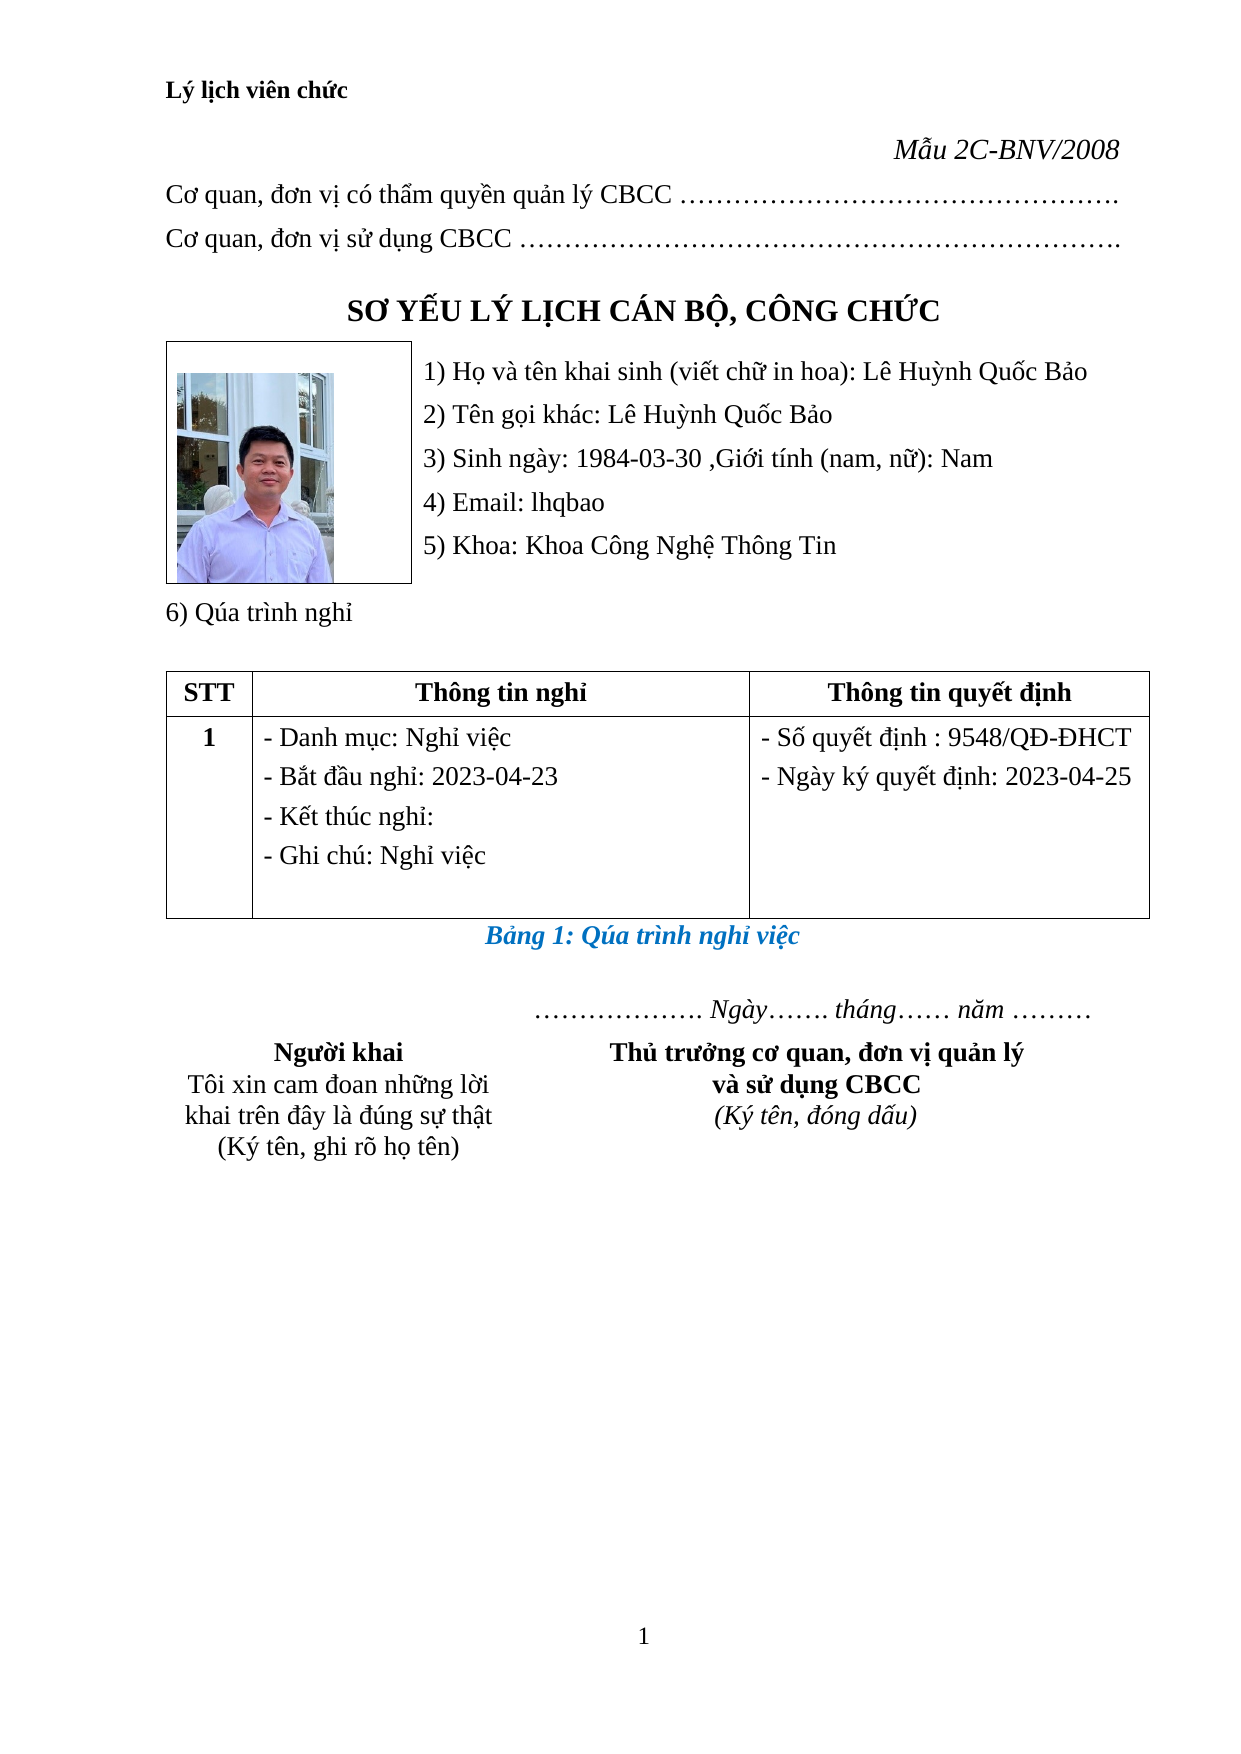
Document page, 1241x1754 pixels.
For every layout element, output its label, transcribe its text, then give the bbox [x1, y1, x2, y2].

text Cơ quan, đơn vị có thẩm quyền quản lý CBCC …………………………………………. [165, 178, 1122, 210]
text Cơ quan, đơn vị sử dụng CBCC …………………………………………………………. [165, 222, 1122, 253]
text SƠ YẾU LÝ LỊCH CÁN BỘ, CÔNG CHỨC [165, 293, 1122, 329]
table_cell - Số quyết định : 9548/QĐ-ĐHCT - Ngày ký quyết định: 2023-04-25 [750, 717, 1149, 918]
table_header Thông tin quyết định [750, 672, 1149, 716]
table_header Người khai Tôi xin cam đoan những lời khai trên đây là đúng sự thật (Ký tên, ghi rõ họ tên) [165, 1037, 511, 1161]
table_cell 1 [167, 717, 252, 918]
table_header STT [167, 672, 252, 716]
picture [177, 373, 334, 583]
table_header [167, 342, 411, 583]
table_cell - Danh mục: Nghỉ việc - Bắt đầu nghỉ: 2023-04-23 - Kết thúc nghỉ: - Ghi chú: Nghỉ việc [253, 717, 749, 918]
text Mẫu 2C-BNV/2008 [165, 132, 1122, 166]
text ………………. Ngày……. tháng…… năm ……… [165, 993, 1122, 1024]
table_header Thông tin nghỉ [253, 672, 749, 716]
table_header 1) Họ và tên khai sinh (viết chữ in hoa): Lê Huỳnh Quốc Bảo 2) Tên gọi khác: Lê Huỳnh Quốc Bảo 3) Sinh ngày: 1984-03-30 , Giới tính (nam, nữ): Nam 4) Email: lhqbao 5) Khoa: Khoa Công Nghệ Thông Tin [412, 341, 1123, 583]
text 6) Qúa trình nghỉ [165, 596, 1122, 627]
table_header Thủ trưởng cơ quan, đơn vị quản lý và sử dụng CBCC (Ký tên, đóng dấu) [511, 1037, 1122, 1161]
text Bảng 1: Qúa trình nghỉ việc [165, 919, 1122, 951]
